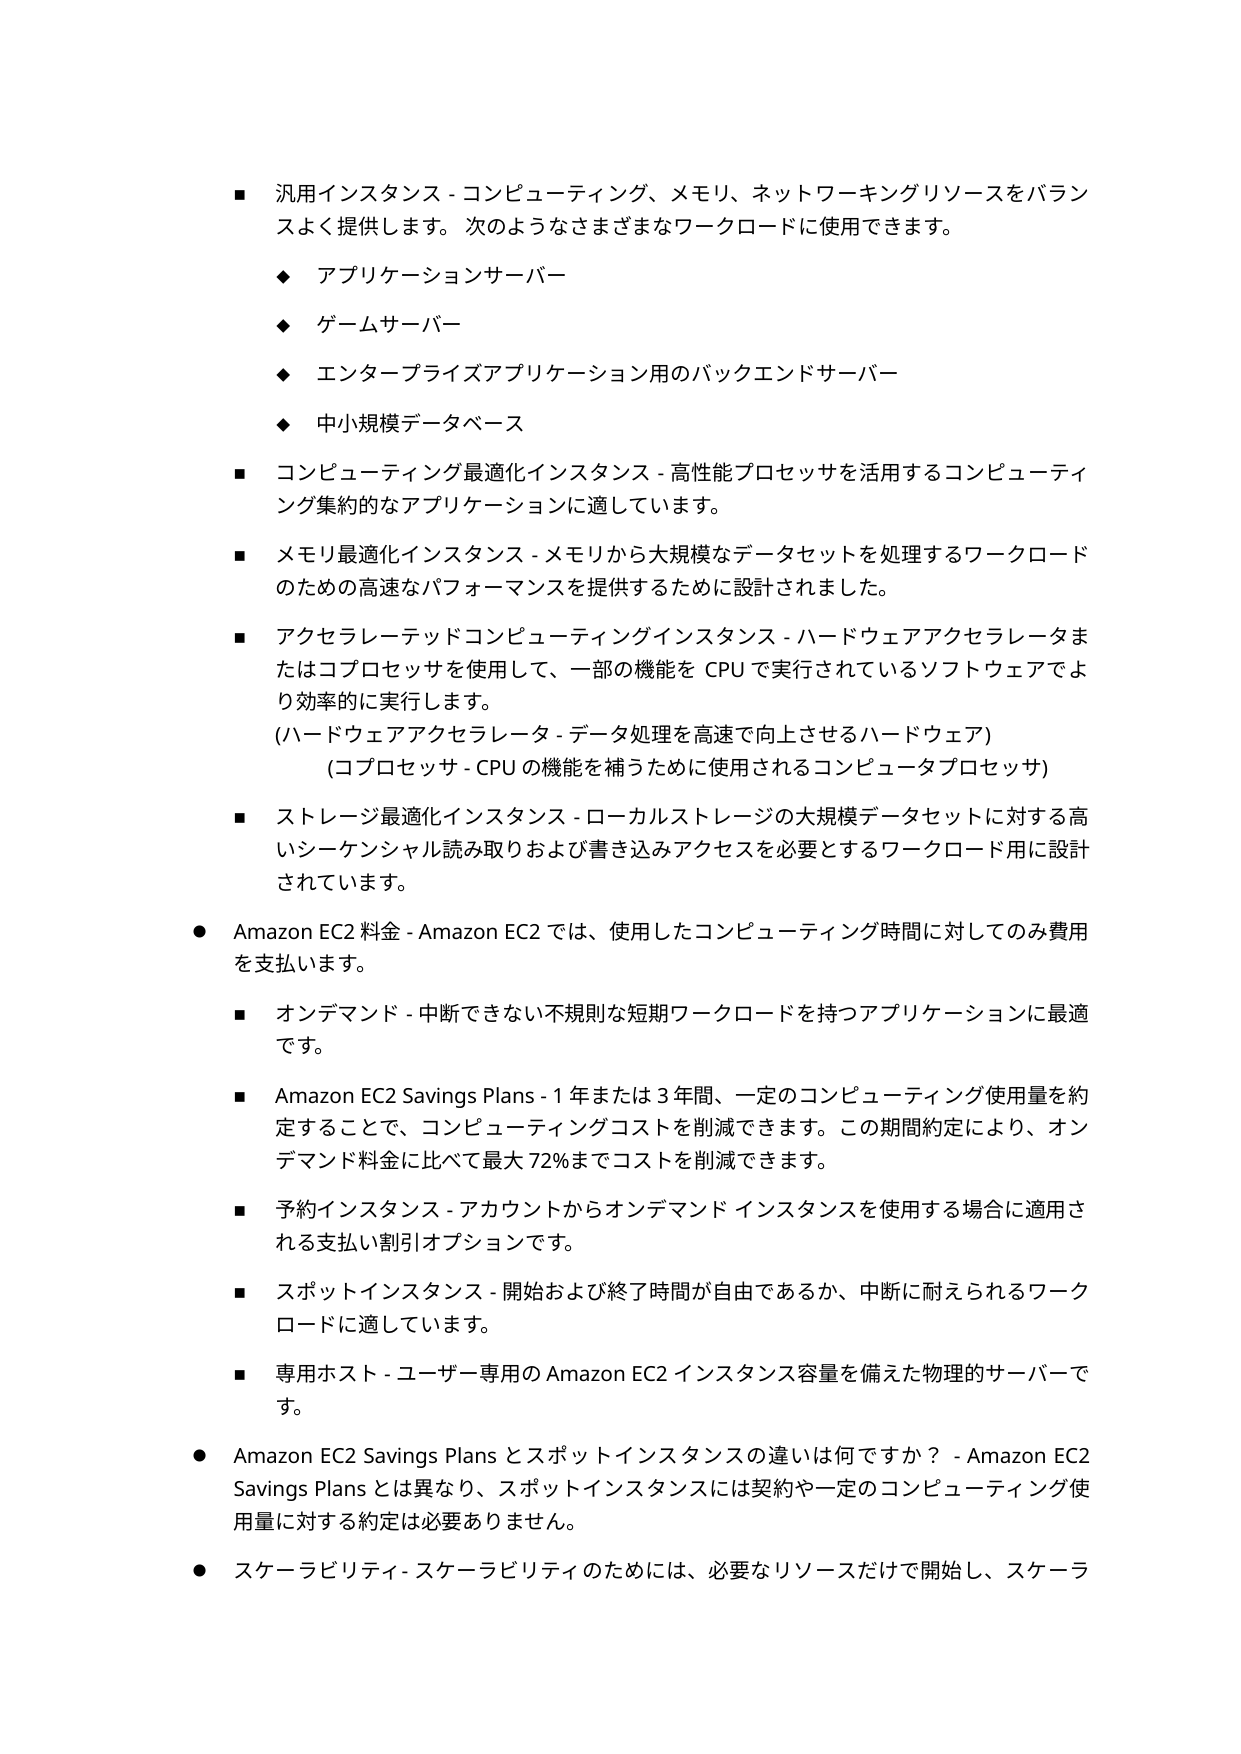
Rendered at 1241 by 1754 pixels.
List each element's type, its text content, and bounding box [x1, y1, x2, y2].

list コンピューティング最適化インスタンス - 高性能プロセッサを活用するコンピューティング集約的なアプリケーションに適しています。 [233, 456, 1090, 519]
list ストレージ最適化インスタンス - ローカルストレージの大規模データセットに対する高いシーケンシャル読み取りおよび書き込みアクセスを必要とするワークロード用に設計されています。 [233, 800, 1090, 896]
list 中小規模データベース [275, 407, 1090, 437]
list オンデマンド - 中断できない不規則な短期ワークロードを持つアプリケーションに最適です。 [233, 997, 1090, 1060]
list アクセラレーテッドコンピューティングインスタンス - ハードウェアアクセラレータまたはコプロセッサを使用して、一部の機能をCPUで実行されているソフトウェアでより効率的に実行します。 (ハードウェアアクセラレータ - データ処理を高速で向上させるハードウェア) (コプロセッサ - CPUの機能を補うために使用されるコンピュータプロセッサ) [233, 620, 1090, 781]
list Amazon EC2料金 - Amazon EC2 では、使用したコンピューティング時間に対してのみ費用を支払います。 [192, 915, 1090, 978]
list アプリケーションサーバー [275, 259, 1090, 289]
list ゲームサーバー [275, 308, 1090, 339]
list Amazon EC2 Savings Plansとスポットインスタンスの違いは何ですか？ - Amazon EC2 Savings Plansとは異なり、スポットインスタンスには契約や一定のコンピューティング使用量に対する約定は必要ありません。 [192, 1439, 1090, 1535]
list エンタープライズアプリケーション用のバックエンドサーバー [275, 358, 1090, 388]
list 汎用インスタンス - コンピューティング、メモリ、ネットワーキングリソースをバランスよく提供します。 次のようなさまざまなワークロードに使用できます。 [233, 177, 1090, 240]
list メモリ最適化インスタンス - メモリから大規模なデータセットを処理するワークロードのための高速なパフォーマンスを提供するために設計されました。 [233, 538, 1090, 601]
list Amazon EC2 Savings Plans - 1年または3年間、一定のコンピューティング使用量を約定することで、コンピューティングコストを削減できます。この期間約定により、オンデマンド料金に比べて最大72%までコストを削減できます。 [233, 1079, 1090, 1174]
list 予約インスタンス - アカウントからオンデマンド インスタンスを使用する場合に適用される支払い割引オプションです。 [233, 1194, 1090, 1257]
list スポットインスタンス - 開始および終了時間が自由であるか、中断に耐えられるワークロードに適しています。 [233, 1276, 1090, 1338]
list 専用ホスト - ユーザー専用のAmazon EC2 インスタンス容量を備えた物理的サーバーです。 [233, 1358, 1090, 1421]
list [192, 1554, 1090, 1584]
